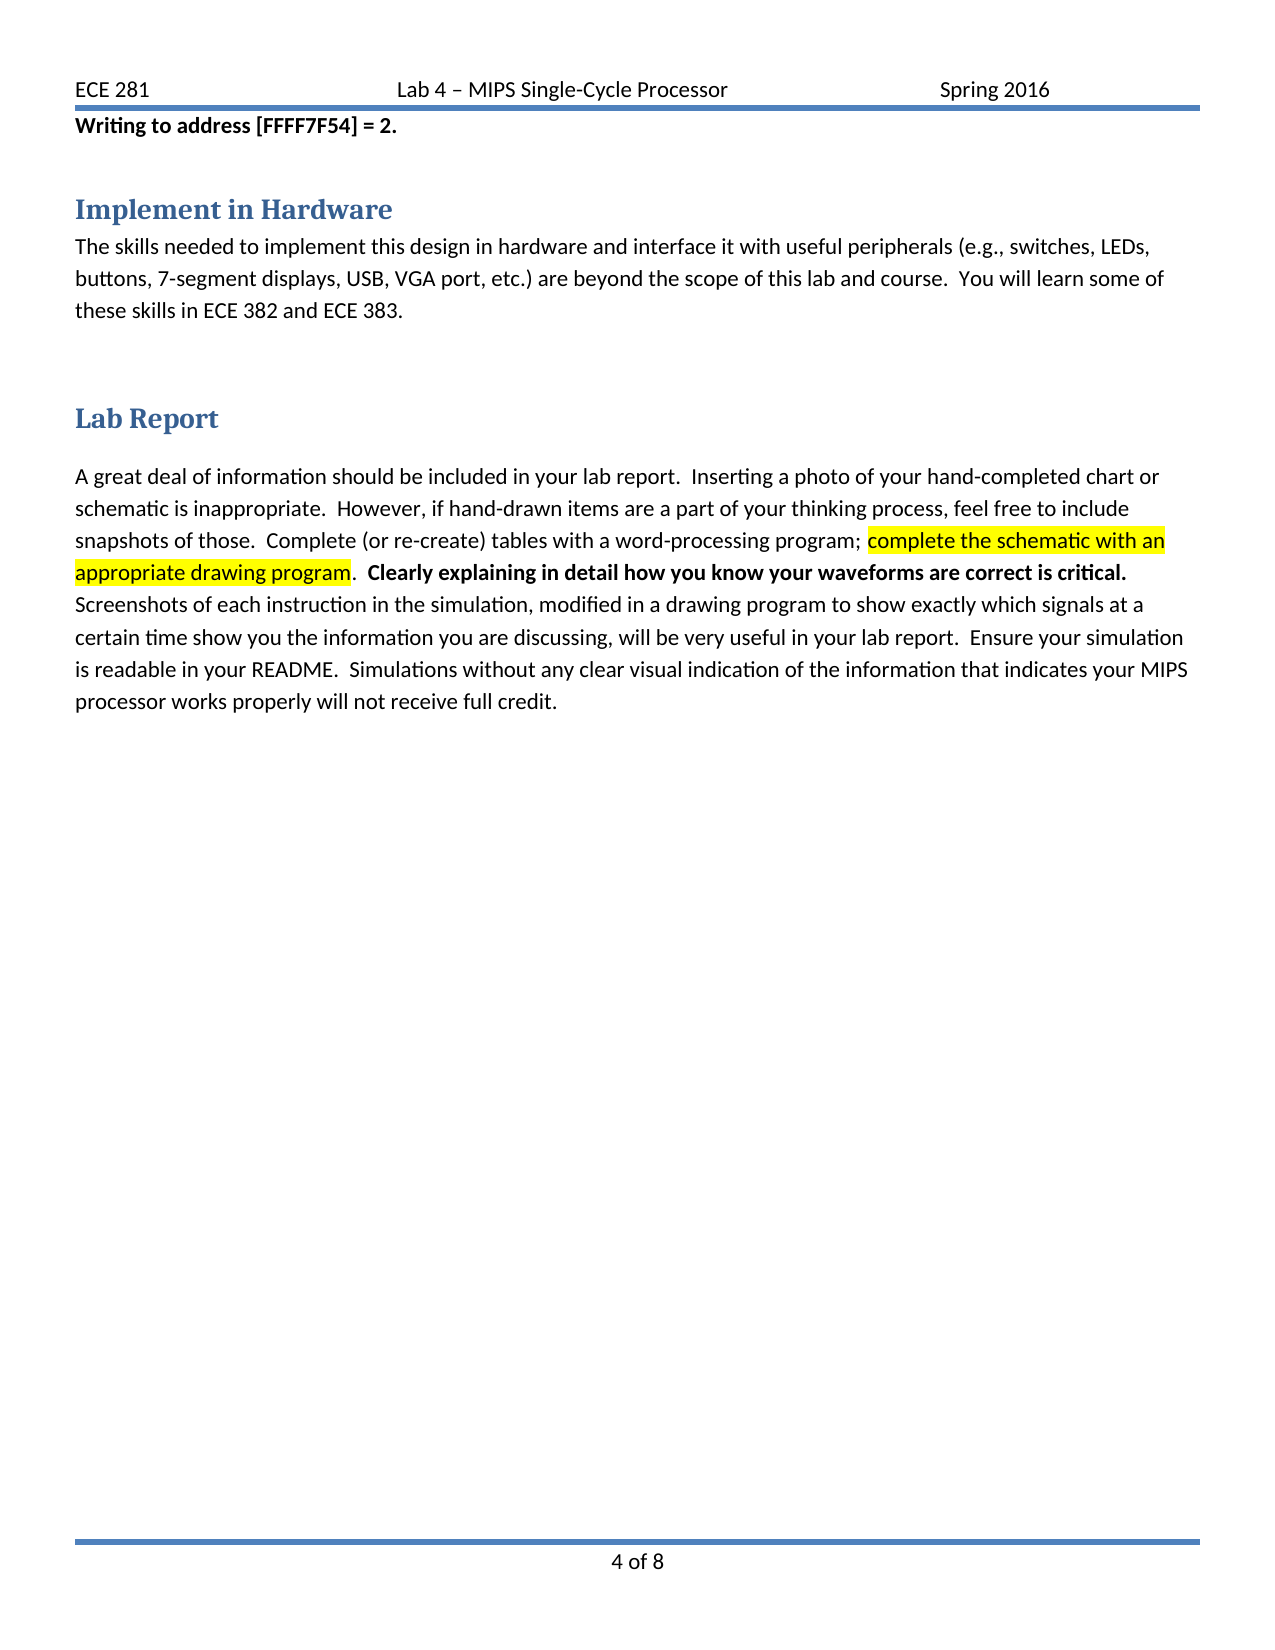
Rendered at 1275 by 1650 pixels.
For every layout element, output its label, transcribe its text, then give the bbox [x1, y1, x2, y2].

text A great deal of information should be included in your lab report. Inserting a photo of your hand-completed chart or schematic is inappropriate. However, if hand-drawn items are a part of your thinking process, feel free to include snapshots of those. Complete (or re-create) tables with a word-processing program; complete the schematic with an appropriate drawing program. Clearly explaining in detail how you know your waveforms are correct is critical. Screenshots of each instruction in the simulation, modified in a drawing program to show exactly which signals at a certain time show you the information you are discussing, will be very useful in your lab report. Ensure your simulation is readable in your README. Simulations without any clear visual indication of the information that indicates your MIPS processor works properly will not receive full credit. [75, 462, 1200, 715]
text The skills needed to implement this design in hardware and interface it with useful peripherals (e.g., switches, LEDs, buttons, 7-segment displays, USB, VGA port, etc.) are beyond the scope of this lab and course. You will learn some of these skills in ECE 382 and ECE 383. [75, 232, 1200, 324]
text Lab Report [75, 402, 1200, 436]
text Writing to address [FFFF7F54] = 2. [75, 111, 1200, 139]
subtitle Implement in Hardware [75, 193, 1200, 227]
